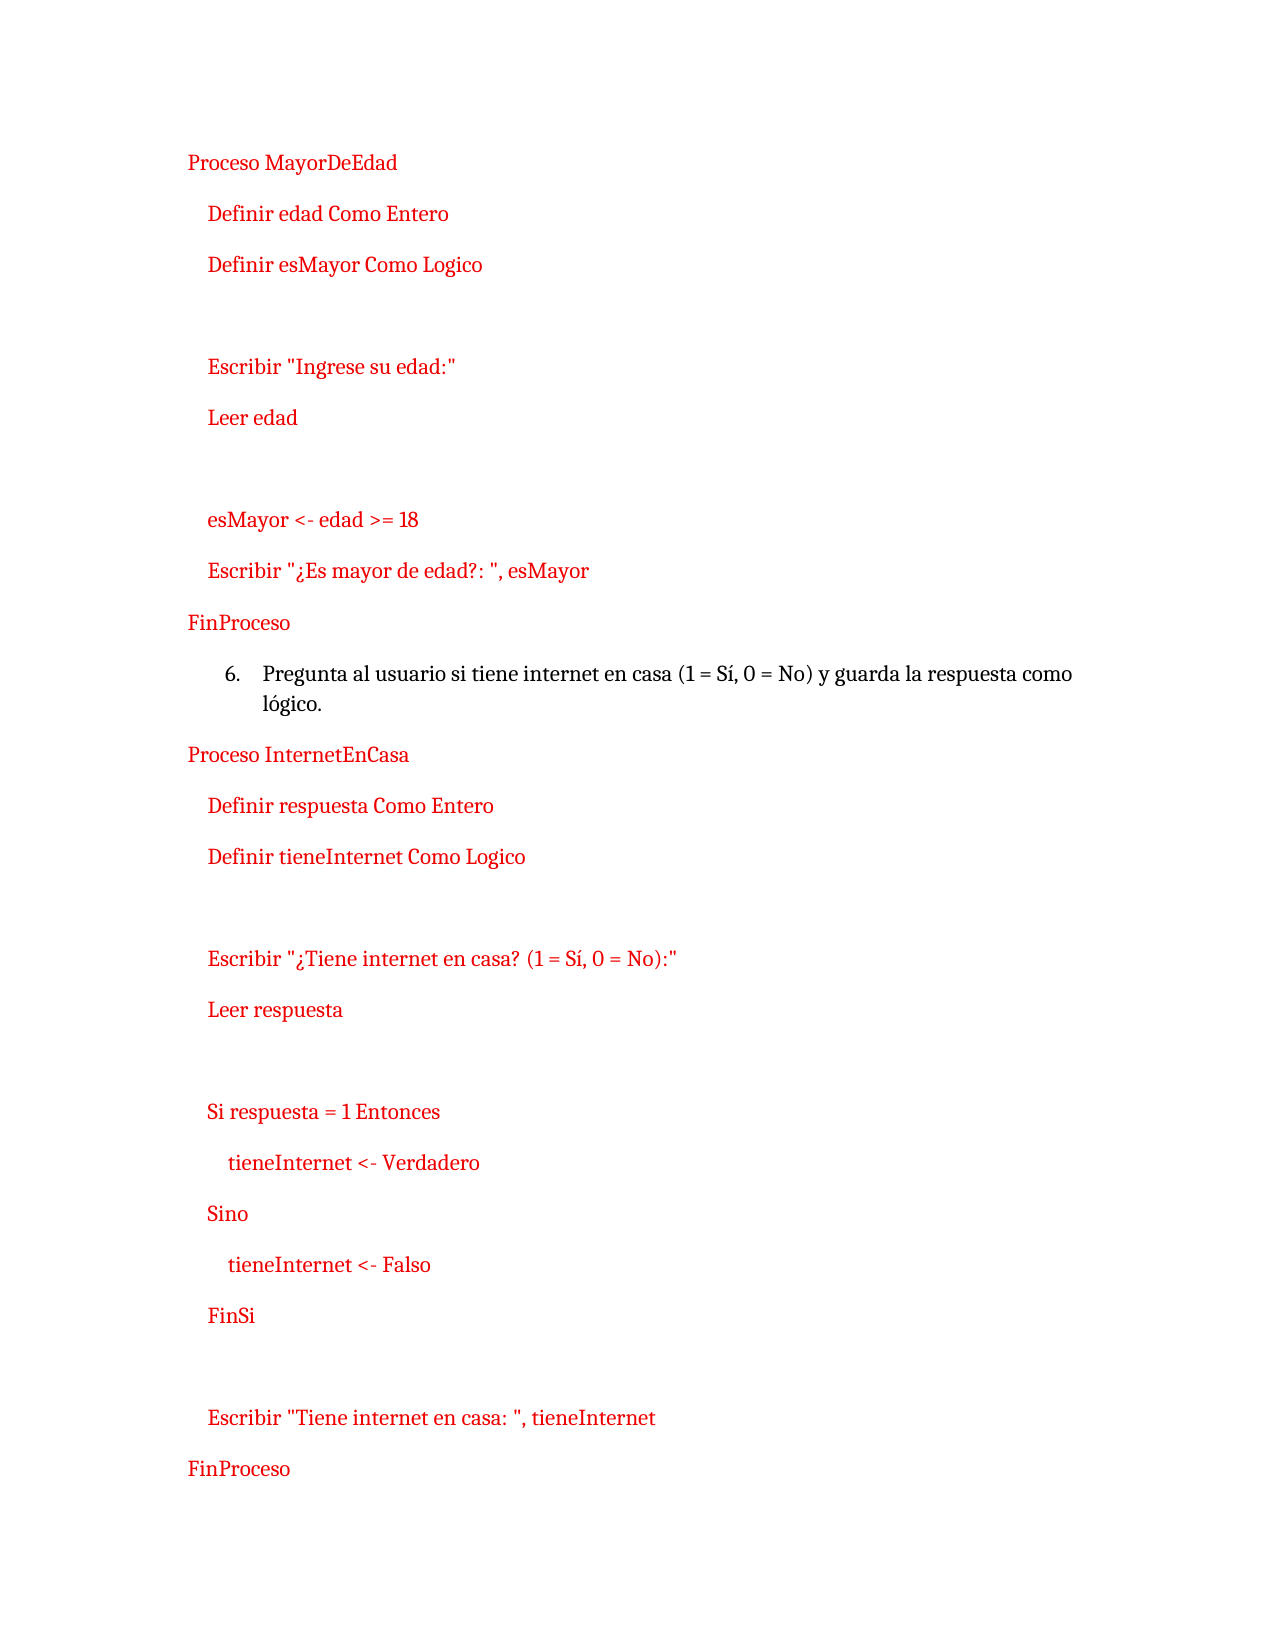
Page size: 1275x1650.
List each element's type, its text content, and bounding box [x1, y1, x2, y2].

text Escribir "¿Tiene internet en casa? (1 = Sí, 0 = No):" [187, 946, 1087, 972]
text tieneInternet <- Verdadero [187, 1150, 1087, 1176]
text Definir edad Como Entero [187, 201, 1087, 227]
text Definir esMayor Como Logico [187, 252, 1087, 278]
text FinSi [187, 1303, 1087, 1329]
text FinProceso [187, 1456, 1087, 1483]
text Definir respuesta Como Entero [187, 793, 1087, 819]
text Escribir "Ingrese su edad:" [187, 354, 1087, 381]
text FinProceso [187, 609, 1087, 636]
text Leer edad [187, 405, 1087, 432]
text Proceso InternetEnCasa [187, 742, 1087, 768]
text tieneInternet <- Falso [187, 1252, 1087, 1278]
text Escribir "Tiene internet en casa: ", tieneInternet [187, 1405, 1087, 1432]
text Proceso MayorDeEdad [187, 150, 1087, 176]
text Sino [187, 1201, 1087, 1227]
list Pregunta al usuario si tiene internet en casa (1 = Sí, 0 = No) y guarda la respuesta como lógico. [225, 660, 1087, 717]
text esMayor <- edad >= 18 [187, 507, 1087, 534]
text Leer respuesta [187, 997, 1087, 1023]
text Definir tieneInternet Como Logico [187, 844, 1087, 870]
text Si respuesta = 1 Entonces [187, 1099, 1087, 1125]
text Escribir "¿Es mayor de edad?: ", esMayor [187, 558, 1087, 585]
